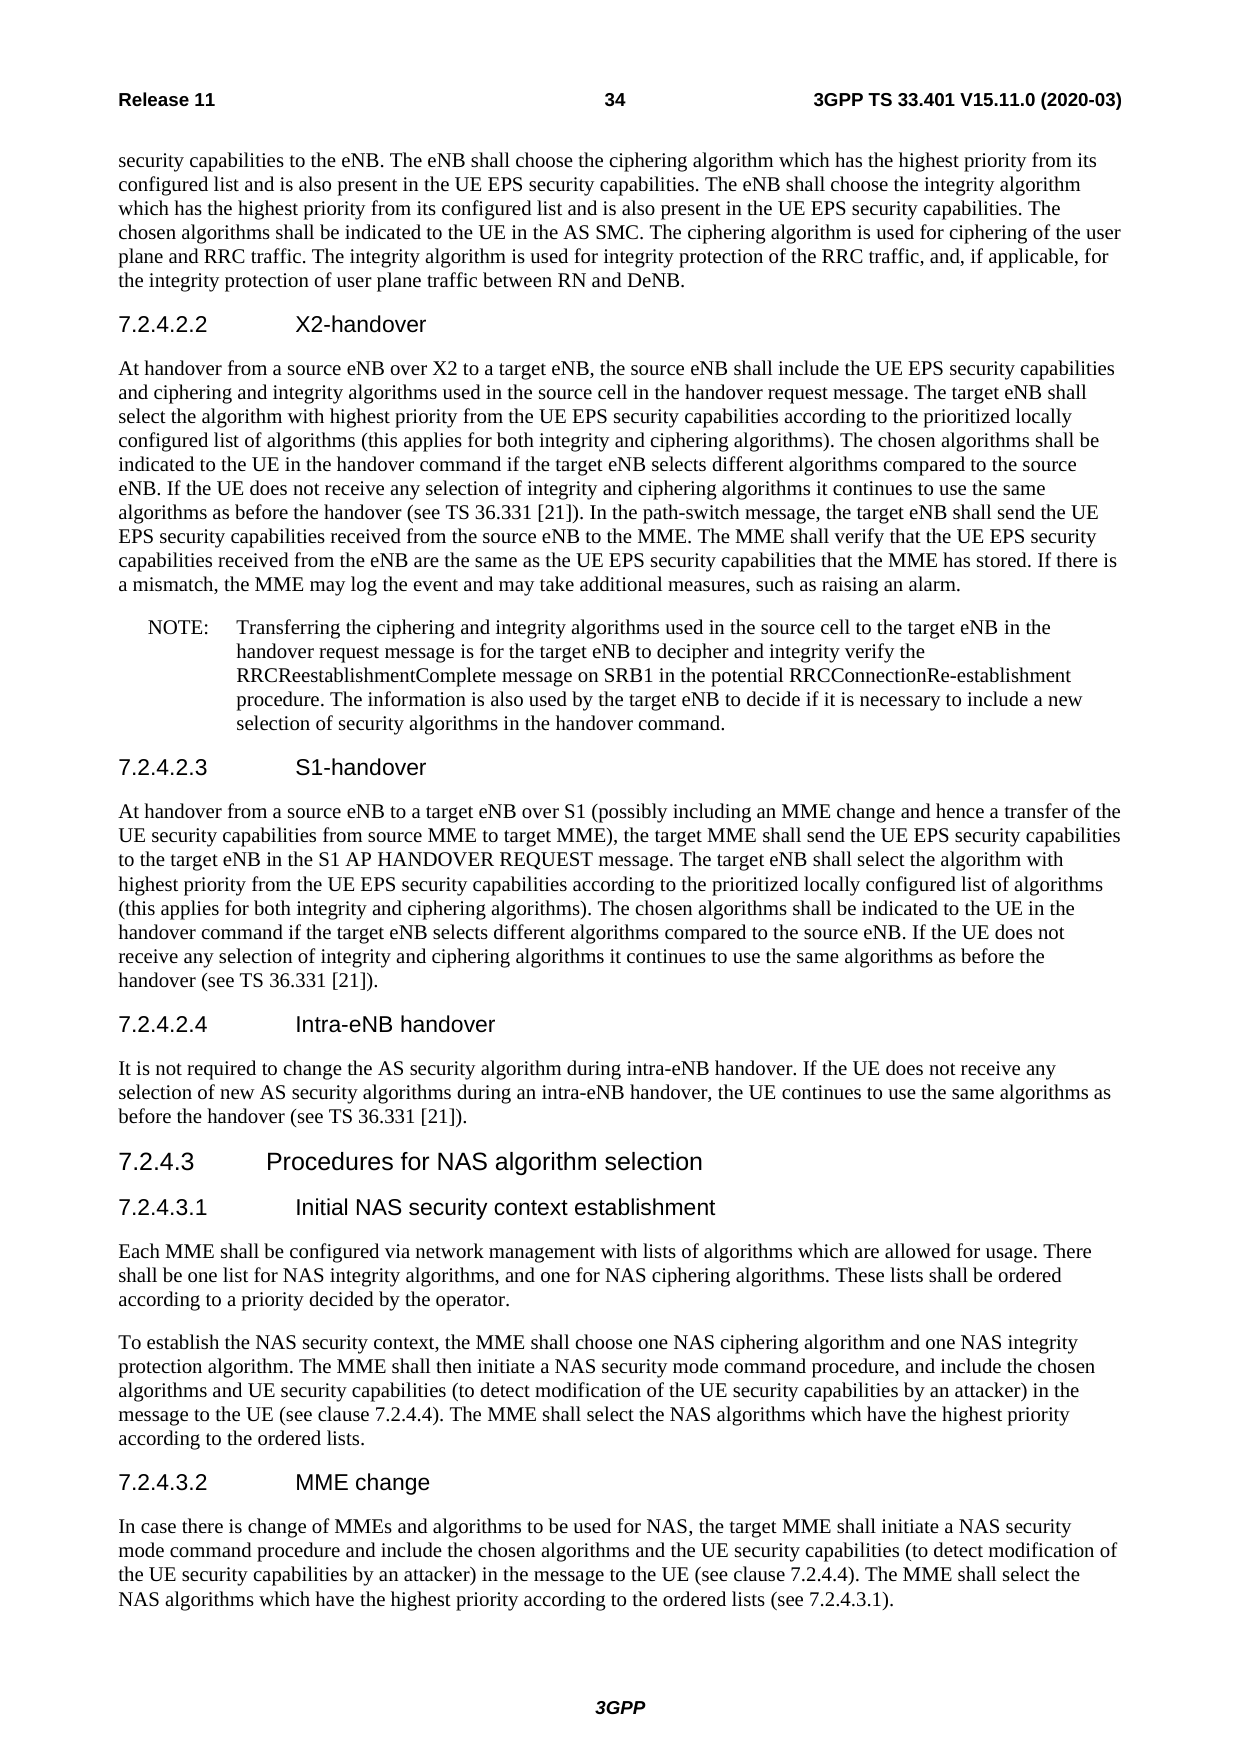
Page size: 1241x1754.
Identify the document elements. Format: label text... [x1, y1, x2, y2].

text At handover from a source eNB to a target eNB over S1 (possibly including an MME change and hence a transfer of the UE security capabilities from source MME to target MME), the target MME shall send the UE EPS security capabilities to the target eNB in the S1 AP HANDOVER REQUEST message. The target eNB shall select the algorithm with highest priority from the UE EPS security capabilities according to the prioritized locally configured list of algorithms (this applies for both integrity and ciphering algorithms). The chosen algorithms shall be indicated to the UE in the handover command if the target eNB selects different algorithms compared to the source eNB. If the UE does not receive any selection of integrity and ciphering algorithms it continues to use the same algorithms as before the handover (see TS 36.331 [21]). [118, 799, 1122, 992]
subtitle 7.2.4.3 Procedures for NAS algorithm selection [118, 1147, 1122, 1175]
text At handover from a source eNB over X2 to a target eNB, the source eNB shall include the UE EPS security capabilities and ciphering and integrity algorithms used in the source cell in the handover request message. The target eNB shall select the algorithm with highest priority from the UE EPS security capabilities according to the prioritized locally configured list of algorithms (this applies for both integrity and ciphering algorithms). The chosen algorithms shall be indicated to the UE in the handover command if the target eNB selects different algorithms compared to the source eNB. If the UE does not receive any selection of integrity and ciphering algorithms it continues to use the same algorithms as before the handover (see TS 36.331 [21]). In the path-switch message, the target eNB shall send the UE EPS security capabilities received from the source eNB to the MME. The MME shall verify that the UE EPS security capabilities received from the eNB are the same as the UE EPS security capabilities that the MME has stored. If there is a mismatch, the MME may log the event and may take additional measures, such as raising an alarm. [118, 356, 1122, 596]
subtitle 7.2.4.2.4 Intra-eNB handover [118, 1011, 1122, 1037]
text Each MME shall be configured via network management with lists of algorithms which are allowed for usage. There shall be one list for NAS integrity algorithms, and one for NAS ciphering algorithms. These lists shall be ordered according to a priority decided by the operator. [118, 1239, 1122, 1311]
text In case there is change of MMEs and algorithms to be used for NAS, the target MME shall initiate a NAS security mode command procedure and include the chosen algorithms and the UE security capabilities (to detect modification of the UE security capabilities by an attacker) in the message to the UE (see clause 7.2.4.4). The MME shall select the NAS algorithms which have the highest priority according to the ordered lists (see 7.2.4.3.1). [118, 1514, 1122, 1611]
text NOTE: Transferring the ciphering and integrity algorithms used in the source cell to the target eNB in the handover request message is for the target eNB to decipher and integrity verify the RRCReestablishmentComplete message on SRB1 in the potential RRCConnectionRe-establishment procedure. The information is also used by the target eNB to decide if it is necessary to include a new selection of security algorithms in the handover command. [148, 615, 1122, 735]
subtitle 7.2.4.2.3 S1-handover [118, 754, 1122, 781]
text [118, 147, 1122, 292]
subtitle 7.2.4.3.2 MME change [118, 1469, 1122, 1496]
text To establish the NAS security context, the MME shall choose one NAS ciphering algorithm and one NAS integrity protection algorithm. The MME shall then initiate a NAS security mode command procedure, and include the chosen algorithms and UE security capabilities (to detect modification of the UE security capabilities by an attacker) in the message to the UE (see clause 7.2.4.4). The MME shall select the NAS algorithms which have the highest priority according to the ordered lists. [118, 1330, 1122, 1450]
subtitle 7.2.4.2.2 X2-handover [118, 311, 1122, 337]
text It is not required to change the AS security algorithm during intra-eNB handover. If the UE does not receive any selection of new AS security algorithms during an intra-eNB handover, the UE continues to use the same algorithms as before the handover (see TS 36.331 [21]). [118, 1056, 1122, 1128]
subtitle 7.2.4.3.1 Initial NAS security context establishment [118, 1194, 1122, 1220]
